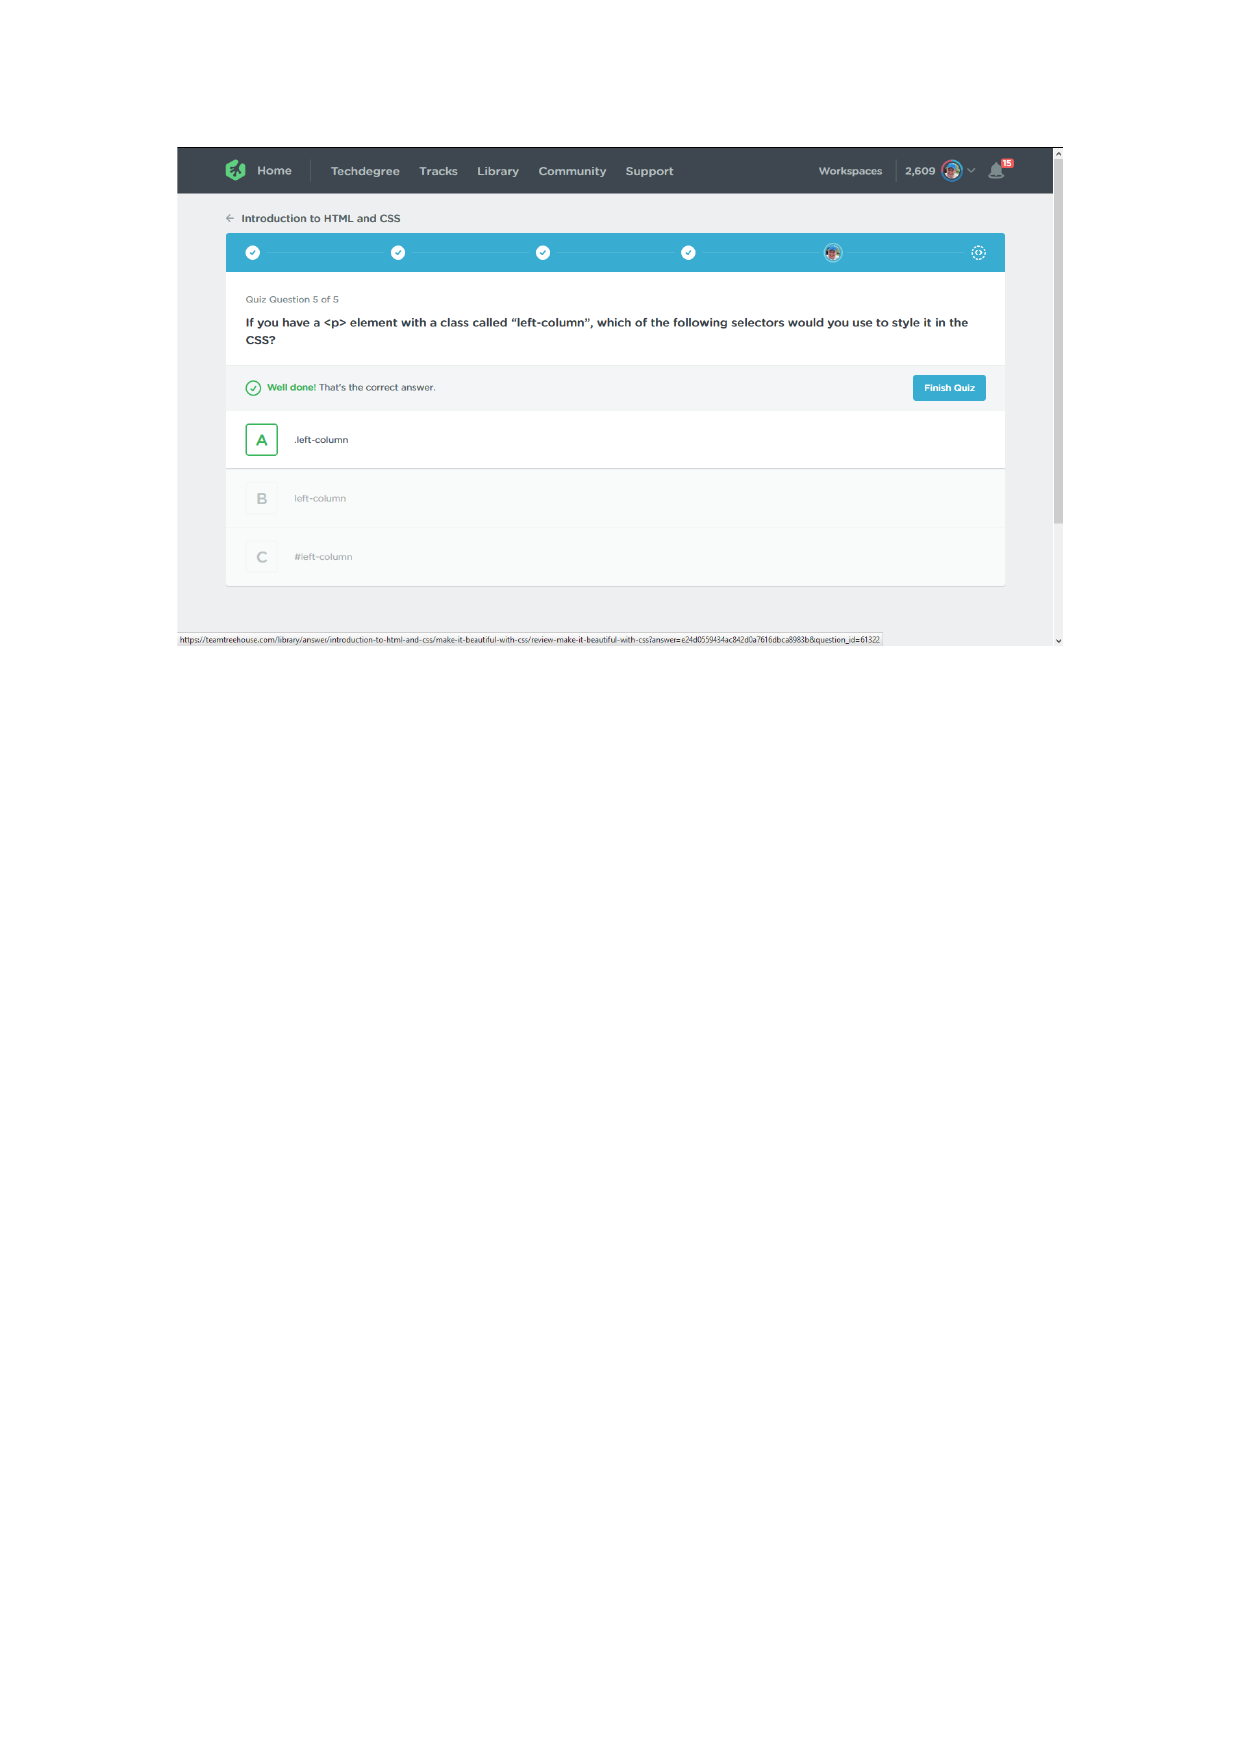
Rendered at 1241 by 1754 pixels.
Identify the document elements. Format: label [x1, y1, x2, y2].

picture [177, 147, 1063, 646]
